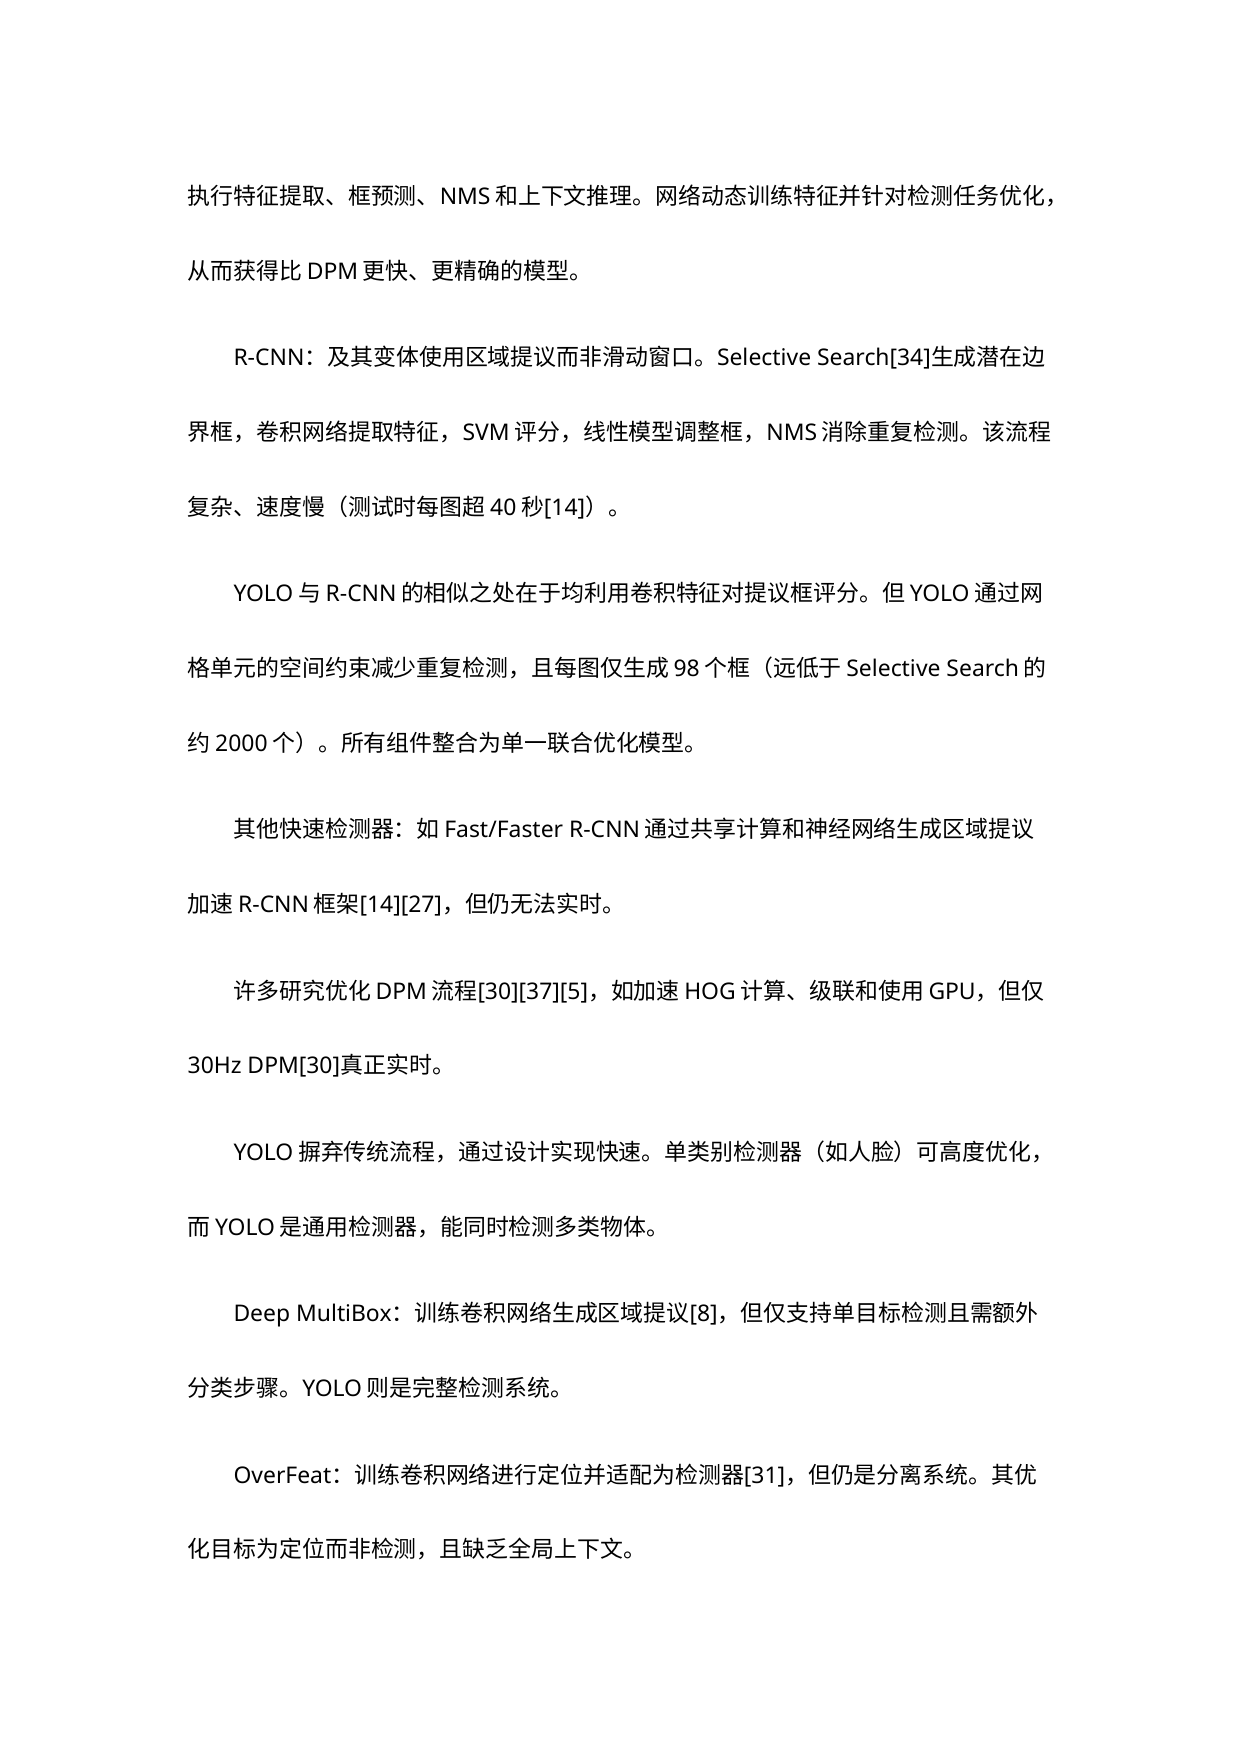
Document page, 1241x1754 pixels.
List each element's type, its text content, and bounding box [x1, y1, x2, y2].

text YOLO摒弃传统流程，通过设计实现快速。单类别检测器（如人脸）可高度优化，而YOLO是通用检测器，能同时检测多类物体。 [187, 1118, 1053, 1258]
text R-CNN：及其变体使用区域提议而非滑动窗口。Selective Search[34]生成潜在边界框，卷积网络提取特征，SVM评分，线性模型调整框，NMS消除重复检测。该流程复杂、速度慢（测试时每图超40秒[14]）。 [187, 323, 1053, 538]
text OverFeat：训练卷积网络进行定位并适配为检测器[31]，但仍是分离系统。其优化目标为定位而非检测，且缺乏全局上下文。 [187, 1441, 1053, 1581]
text 许多研究优化DPM流程[30][37][5]，如加速HOG计算、级联和使用GPU，但仅30Hz DPM[30]真正实时。 [187, 957, 1053, 1096]
text YOLO与R-CNN的相似之处在于均利用卷积特征对提议框评分。但YOLO通过网格单元的空间约束减少重复检测，且每图仅生成98个框（远低于Selective Search的约2000个）。所有组件整合为单一联合优化模型。 [187, 559, 1053, 774]
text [187, 162, 1053, 302]
text 其他快速检测器：如Fast/Faster R-CNN通过共享计算和神经网络生成区域提议加速R-CNN框架[14][27]，但仍无法实时。 [187, 795, 1053, 935]
text Deep MultiBox：训练卷积网络生成区域提议[8]，但仅支持单目标检测且需额外分类步骤。YOLO则是完整检测系统。 [187, 1279, 1053, 1419]
